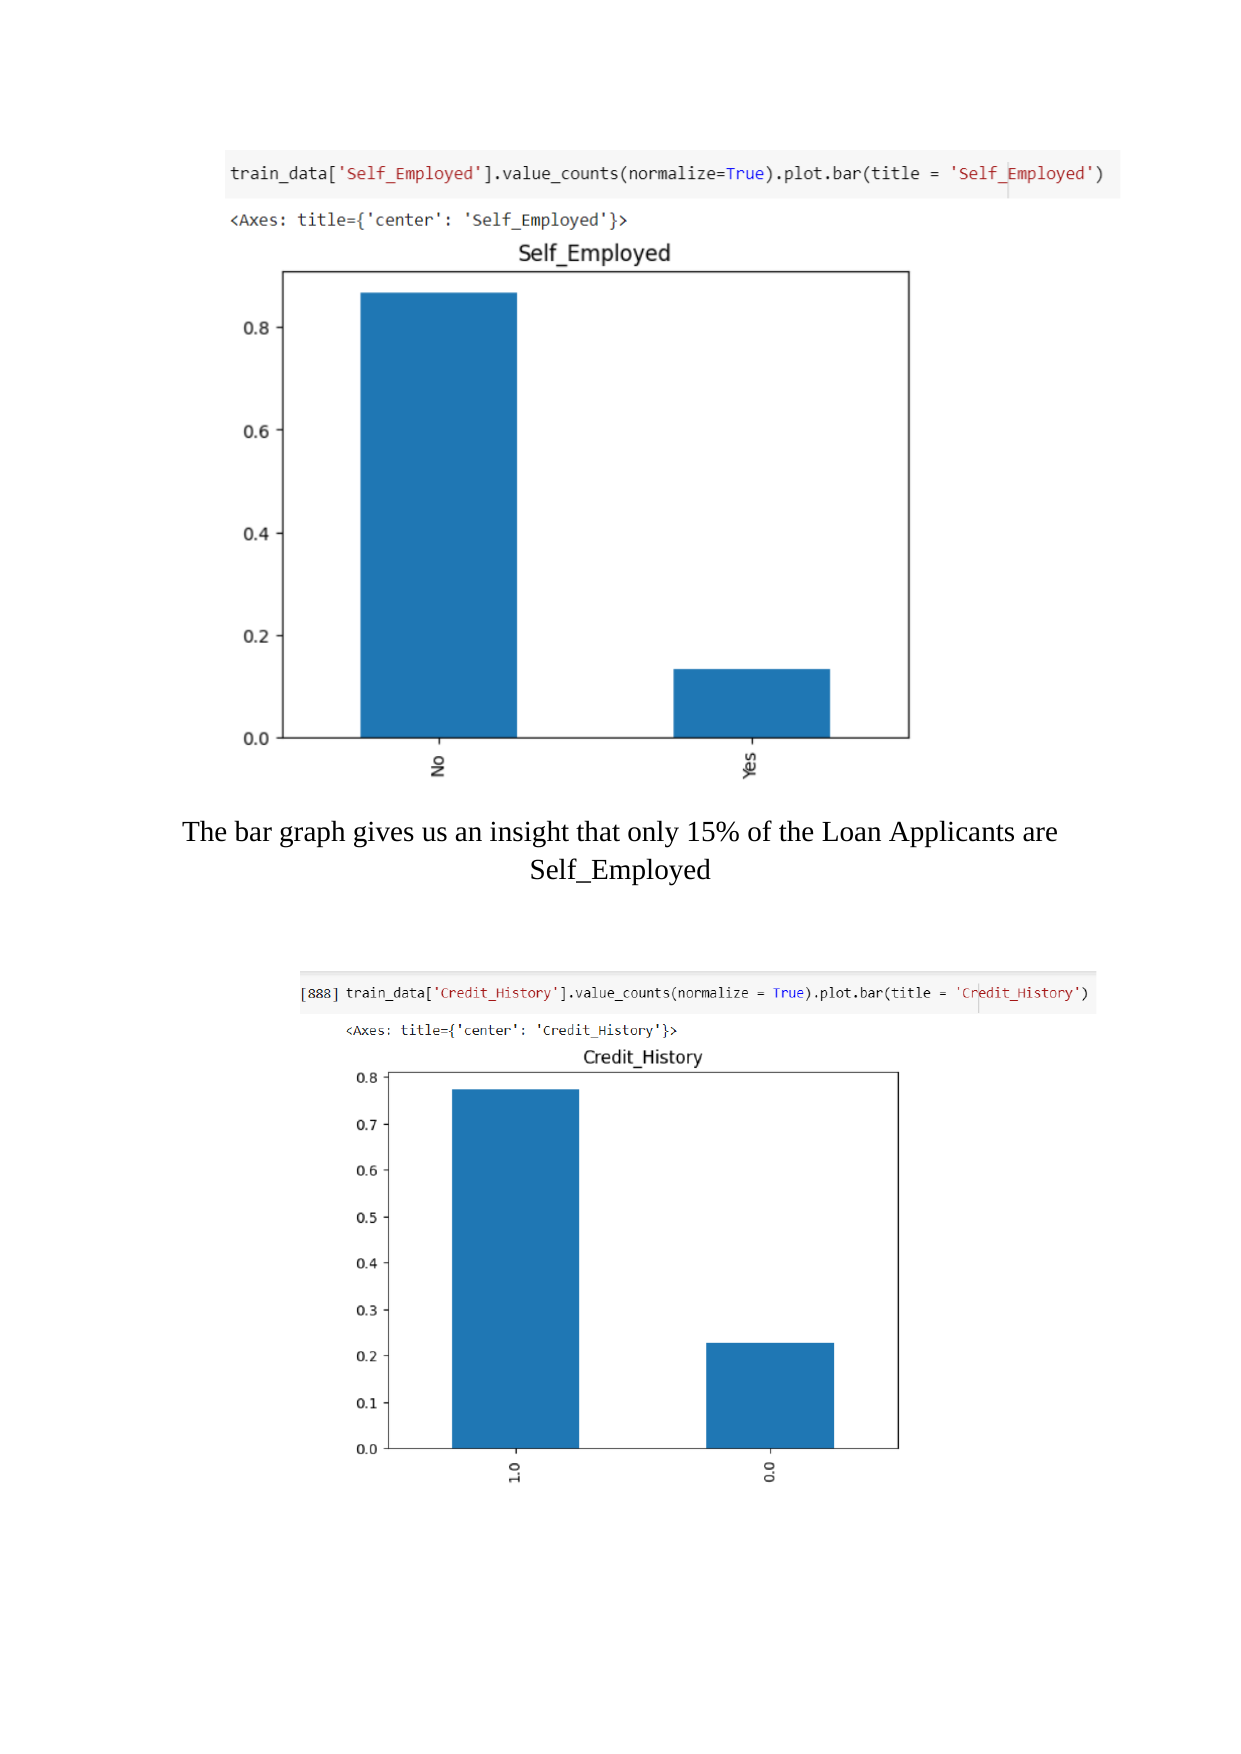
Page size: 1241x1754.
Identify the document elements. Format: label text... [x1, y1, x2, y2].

picture [225, 150, 1121, 789]
picture [300, 971, 1097, 1499]
text The bar graph gives us an insight that only 15% of the Loan Applicants are Self_Employed [150, 814, 1090, 886]
